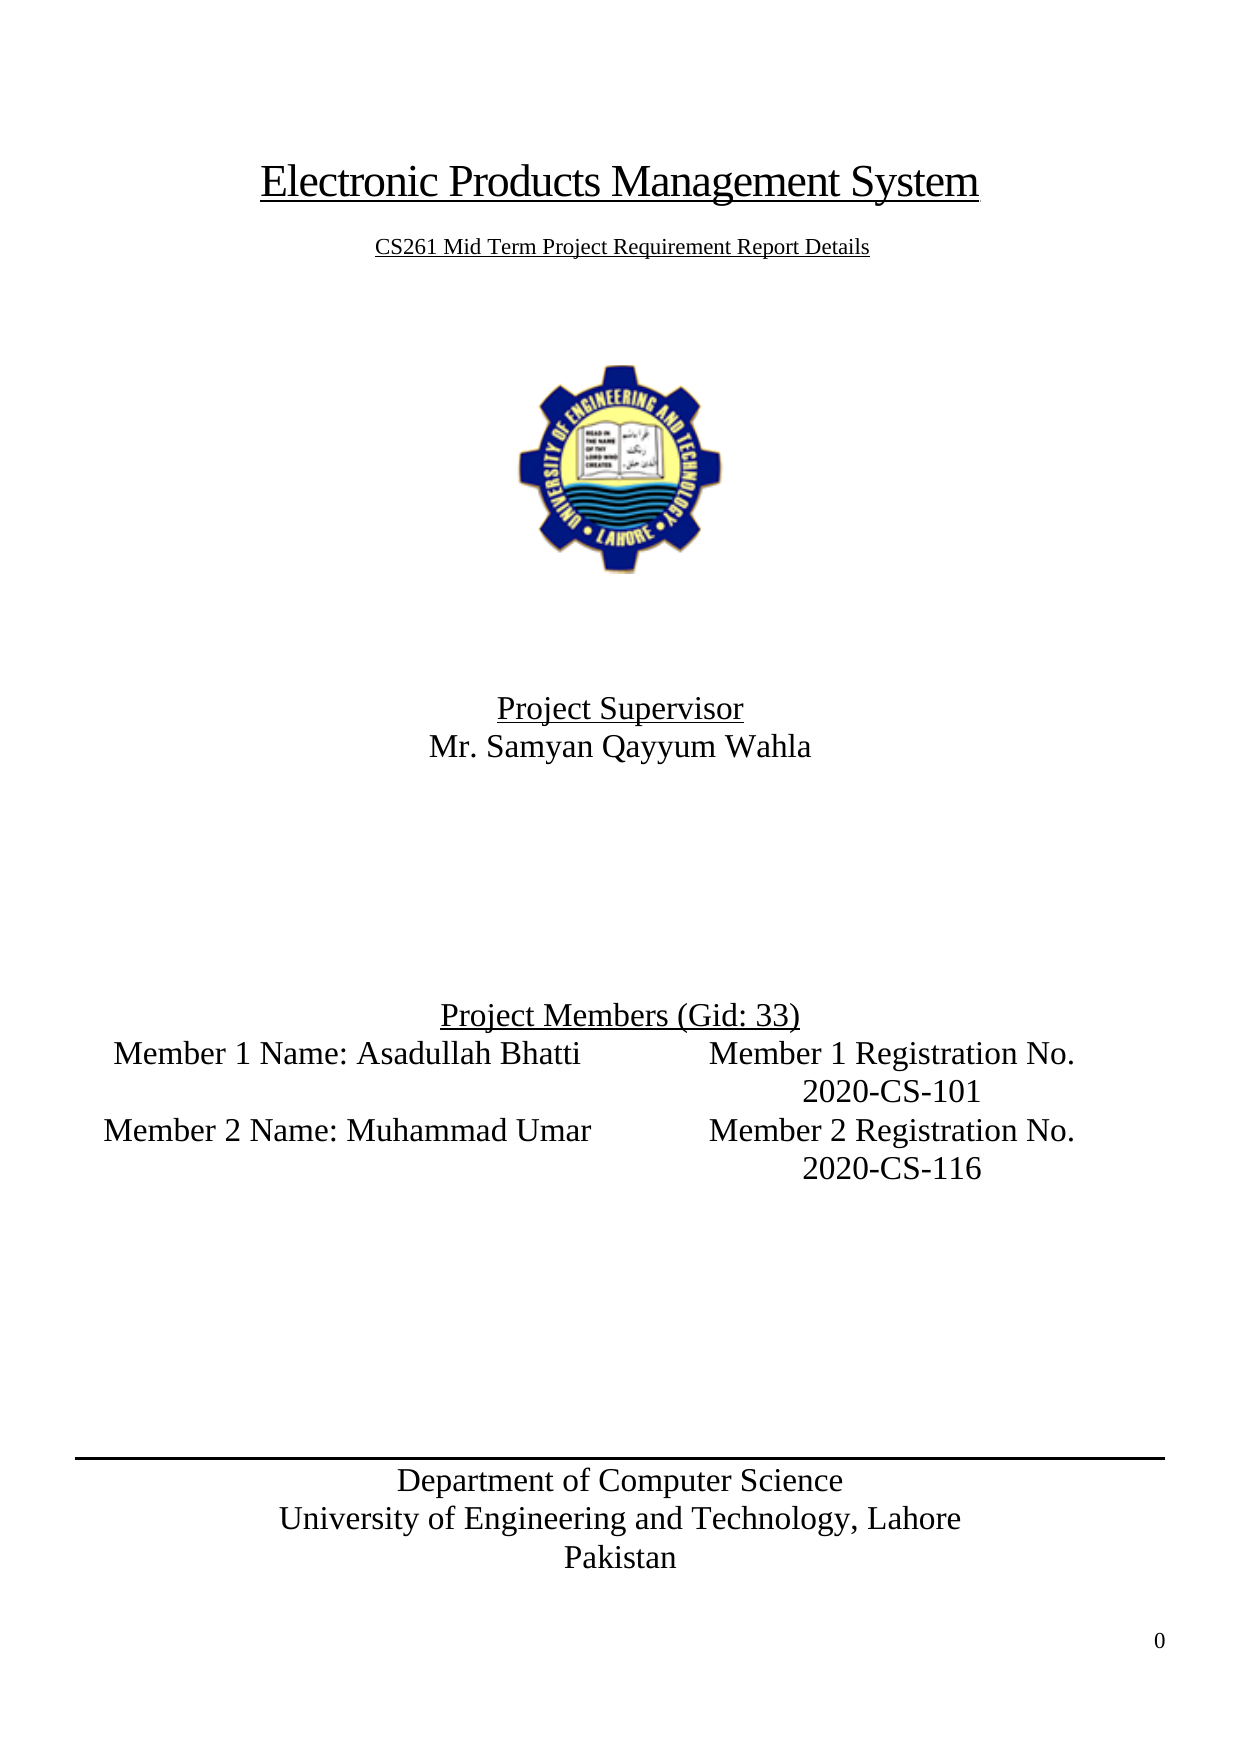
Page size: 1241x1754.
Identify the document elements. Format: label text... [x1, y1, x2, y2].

table_cell Member 2 Registration No. 2020-CS-116 [620, 1110, 1164, 1187]
text Project Supervisor [75, 688, 1165, 727]
text Project Members (Gid: 33) [75, 995, 1165, 1033]
text Mr. Samyan Qayyum Wahla [75, 727, 1165, 765]
table_header Member 1 Name: Asadullah Bhatti [75, 1033, 619, 1110]
table_header Member 1 Registration No. 2020-CS-101 [620, 1033, 1164, 1110]
text University of Engineering and Technology, Lahore [75, 1498, 1165, 1537]
table_cell Member 2 Name: Muhammad Umar [75, 1110, 619, 1187]
picture [516, 365, 724, 574]
text Pakistan [75, 1537, 1165, 1575]
text Department of Computer Science [75, 1460, 1165, 1498]
